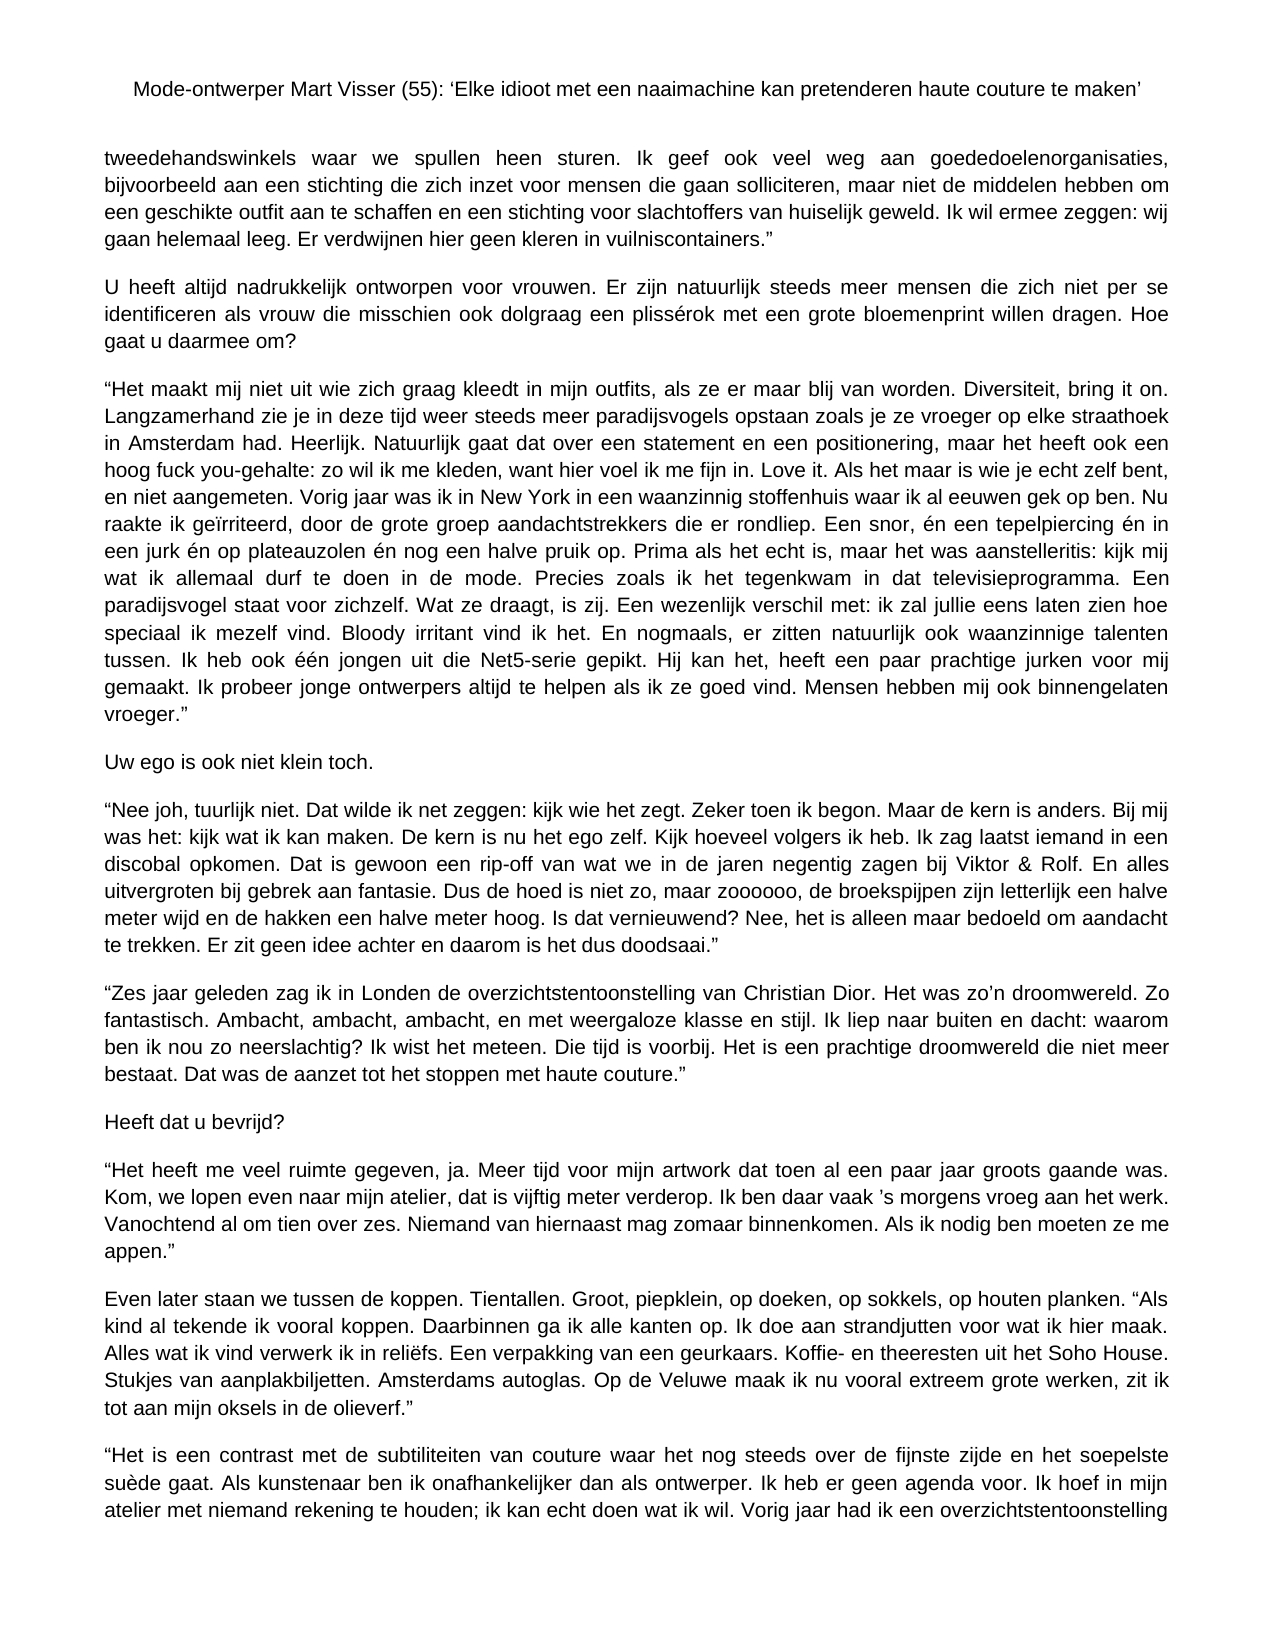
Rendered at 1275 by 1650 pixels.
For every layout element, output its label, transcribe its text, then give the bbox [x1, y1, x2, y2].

text U heeft altijd nadrukkelijk ontworpen voor vrouwen. Er zijn natuurlijk steeds meer mensen die zich niet per se identificeren als vrouw die misschien ook dolgraag een plissérok met een grote bloemenprint willen dragen. Hoe gaat u daarmee om? [104, 271, 1171, 353]
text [104, 1440, 1171, 1521]
text “Het heeft me veel ruimte gegeven, ja. Meer tijd voor mijn artwork dat toen al een paar jaar groots gaande was. Kom, we lopen even naar mijn atelier, dat is vijftig meter verderop. Ik ben daar vaak ’s morgens vroeg aan het werk. Vanochtend al om tien over zes. Niemand van hiernaast mag zomaar binnenkomen. Als ik nodig ben moeten ze me appen.” [104, 1155, 1171, 1263]
text “Zes jaar geleden zag ik in Londen de overzichtstentoonstelling van Christian Dior. Het was zo’n droomwereld. Zo fantastisch. Ambacht, ambacht, ambacht, en met weergaloze klasse en stijl. Ik liep naar buiten en dacht: waarom ben ik nou zo neerslachtig? Ik wist het meteen. Die tijd is voorbij. Het is een prachtige droomwereld die niet meer bestaat. Dat was de aanzet tot het stoppen met haute couture.” [104, 978, 1171, 1086]
text Uw ego is ook niet klein toch. [104, 746, 1171, 773]
text “Nee joh, tuurlijk niet. Dat wilde ik net zeggen: kijk wie het zegt. Zeker toen ik begon. Maar de kern is anders. Bij mij was het: kijk wat ik kan maken. De kern is nu het ego zelf. Kijk hoeveel volgers ik heb. Ik zag laatst iemand in een discobal opkomen. Dat is gewoon een rip-off van wat we in de jaren negentig zagen bij Viktor & Rolf. En alles uitvergroten bij gebrek aan fantasie. Dus de hoed is niet zo, maar zoooooo, de broekspijpen zijn letterlijk een halve meter wijd en de hakken een halve meter hoog. Is dat vernieuwend? Nee, het is alleen maar bedoeld om aandacht te trekken. Er zit geen idee achter en daarom is het dus doodsaai.” [104, 794, 1171, 957]
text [104, 142, 1171, 251]
text Even later staan we tussen de koppen. Tientallen. Groot, piepklein, op doeken, op sokkels, op houten planken. “Als kind al tekende ik vooral koppen. Daarbinnen ga ik alle kanten op. Ik doe aan strandjutten voor wat ik hier maak. Alles wat ik vind verwerk ik in reliëfs. Een verpakking van een geurkaars. Koffie- en theeresten uit het Soho House. Stukjes van aanplakbiljetten. Amsterdams autoglas. Op de Veluwe maak ik nu vooral extreem grote werken, zit ik tot aan mijn oksels in de olieverf.” [104, 1284, 1171, 1419]
text Heeft dat u bevrijd? [104, 1107, 1171, 1134]
text “Het maakt mij niet uit wie zich graag kleedt in mijn outfits, als ze er maar blij van worden. Diversiteit, bring it on. Langzamerhand zie je in deze tijd weer steeds meer paradijsvogels opstaan zoals je ze vroeger op elke straathoek in Amsterdam had. Heerlijk. Natuurlijk gaat dat over een statement en een positionering, maar het heeft ook een hoog fuck you-gehalte: zo wil ik me kleden, want hier voel ik me fijn in. Love it. Als het maar is wie je echt zelf bent, en niet aangemeten. Vorig jaar was ik in New York in een waanzinnig stoffenhuis waar ik al eeuwen gek op ben. Nu raakte ik geïrriteerd, door de grote groep aandachtstrekkers die er rondliep. Een snor, én een tepelpiercing én in een jurk én op plateauzolen én nog een halve pruik op. Prima als het echt is, maar het was aanstelleritis: kijk mij wat ik allemaal durf te doen in de mode. Precies zoals ik het tegenkwam in dat televisieprogramma. Een paradijsvogel staat voor zichzelf. Wat ze draagt, is zij. Een wezenlijk verschil met: ik zal jullie eens laten zien hoe speciaal ik mezelf vind. Bloody irritant vind ik het. En nogmaals, er zitten natuurlijk ook waanzinnige talenten tussen. Ik heb ook één jongen uit die Net5-serie gepikt. Hij kan het, heeft een paar prachtige jurken voor mij gemaakt. Ik probeer jonge ontwerpers altijd te helpen als ik ze goed vind. Mensen hebben mij ook binnengelaten vroeger.” [104, 373, 1171, 726]
